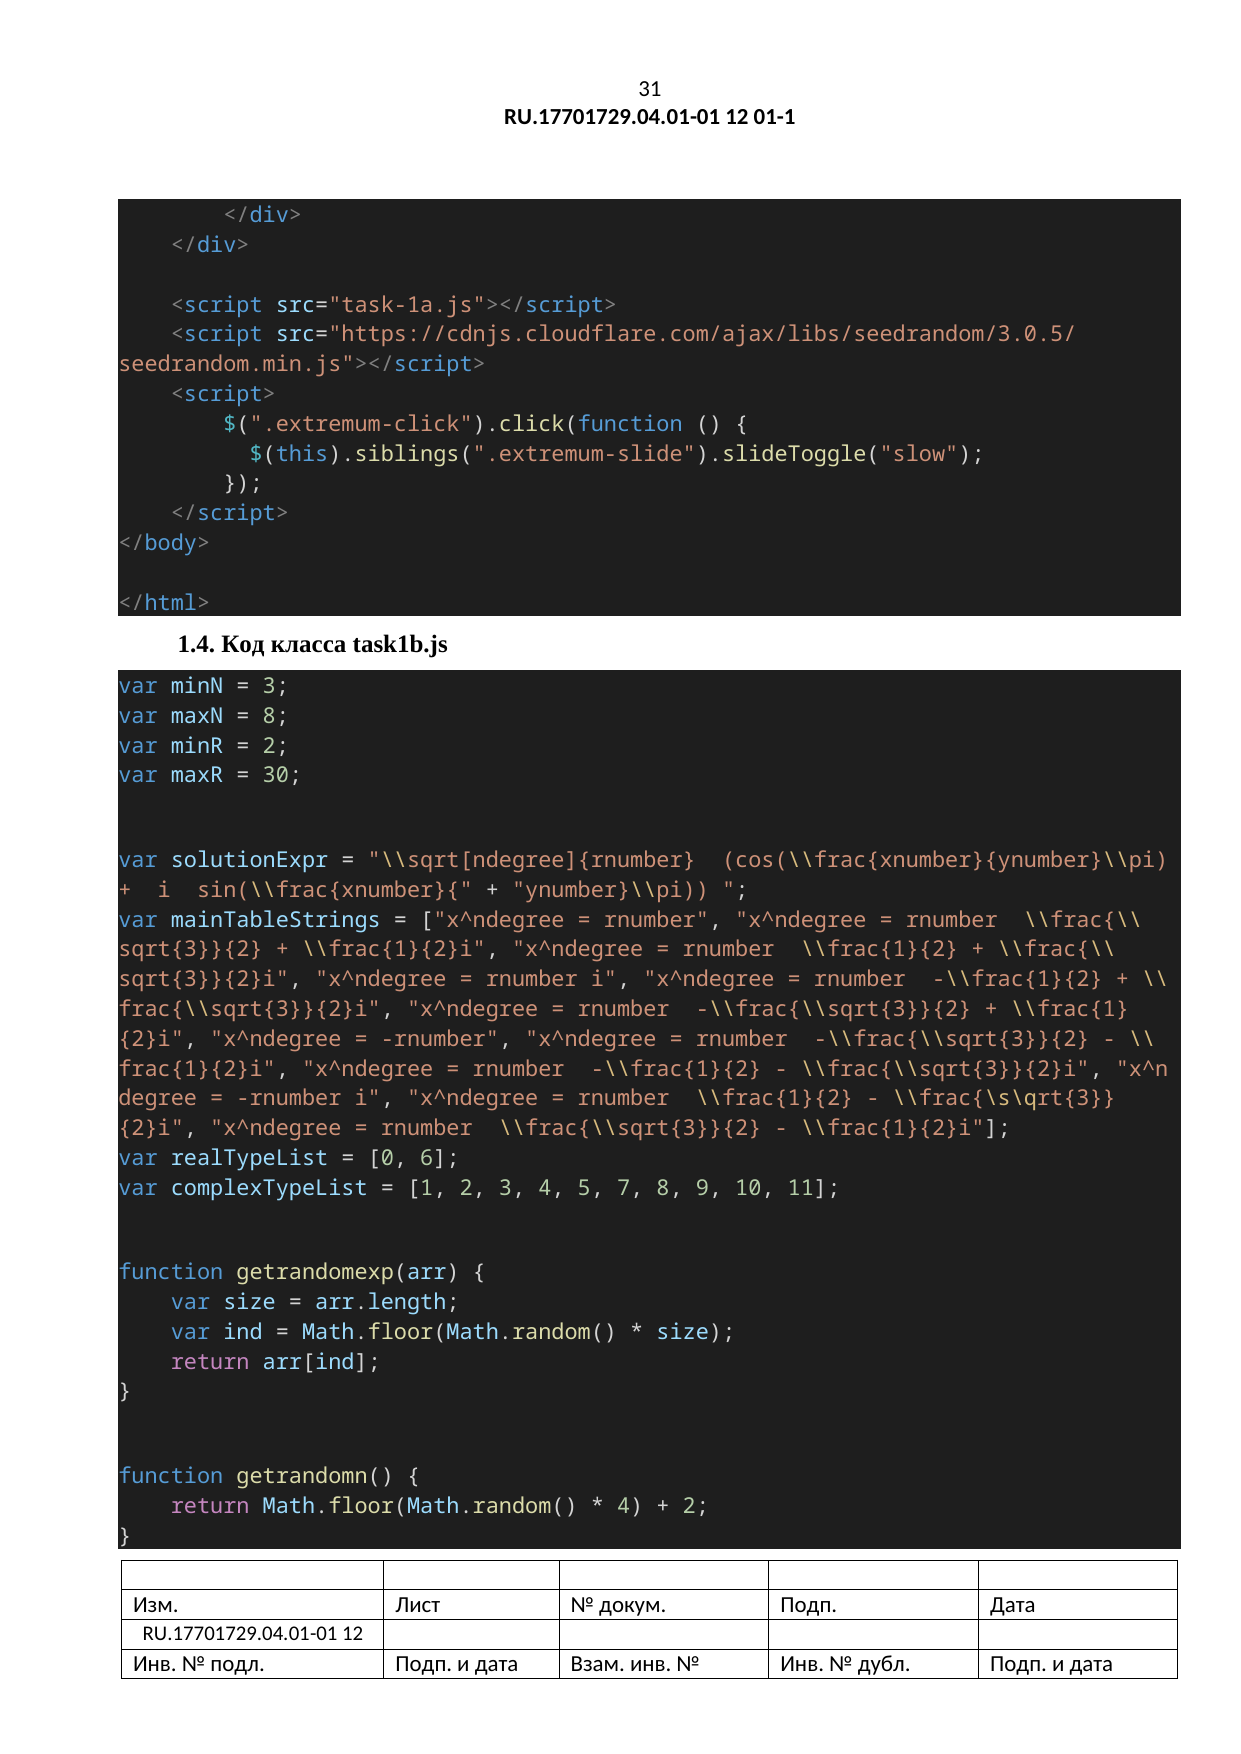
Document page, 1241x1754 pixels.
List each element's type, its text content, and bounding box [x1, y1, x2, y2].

text var ind = Math.floor(Math.random() * size); [118, 1316, 1181, 1346]
text return arr[ind]; [118, 1346, 1181, 1376]
text var complexTypeList = [1, 2, 3, 4, 5, 7, 8, 9, 10, 11]; [118, 1172, 1181, 1202]
text <script src="task-1a.js"></script> [118, 289, 1181, 318]
text <script> [118, 378, 1181, 408]
text </script> [118, 497, 1181, 527]
text $(this).siblings(".extremum-slide").slideToggle("slow"); [118, 438, 1181, 467]
text }); [118, 467, 1181, 497]
text var solutionExpr = "\\sqrt[ndegree]{rnumber} (cos(\\frac{xnumber}{ynumber}\\pi) + i sin(\\frac{xnumber}{" + "ynumber}\\pi)) "; [118, 844, 1181, 904]
text } [118, 1376, 1181, 1405]
text var minR = 2; [118, 730, 1181, 759]
text </div> [118, 229, 1181, 259]
text var maxN = 8; [118, 700, 1181, 730]
text } [118, 1520, 1181, 1549]
text var realTypeList = [0, 6]; [118, 1142, 1181, 1172]
text return Math.floor(Math.random() * 4) + 2; [118, 1490, 1181, 1520]
text var minN = 3; [118, 670, 1181, 700]
text function getrandomexp(arr) { [118, 1256, 1181, 1286]
text <script src="https://cdnjs.cloudflare.com/ajax/libs/seedrandom/3.0.5/seedrandom.min.js"></script> [118, 318, 1181, 378]
text </body> [118, 527, 1181, 557]
text </div> [118, 199, 1181, 229]
text var mainTableStrings = ["x^ndegree = rnumber", "x^ndegree = rnumber \\frac{\\sqrt{3}}{2} + \\frac{1}{2}i", "x^ndegree = rnumber \\frac{1}{2} + \\frac{\\sqrt{3}}{2}i", "x^ndegree = rnumber i", "x^ndegree = rnumber -\\frac{1}{2} + \\frac{\\sqrt{3}}{2}i", "x^ndegree = rnumber -\\frac{\\sqrt{3}}{2} + \\frac{1}{2}i", "x^ndegree = -rnumber", "x^ndegree = rnumber -\\frac{\\sqrt{3}}{2} - \\frac{1}{2}i", "x^ndegree = rnumber -\\frac{1}{2} - \\frac{\\sqrt{3}}{2}i", "x^ndegree = -rnumber i", "x^ndegree = rnumber \\frac{1}{2} - \\frac{\s\qrt{3}}{2}i", "x^ndegree = rnumber \\frac{\\sqrt{3}}{2} - \\frac{1}{2}i"]; [118, 904, 1181, 1142]
text </html> [118, 587, 1181, 616]
text var maxR = 30; [118, 759, 1181, 789]
text var size = arr.length; [118, 1286, 1181, 1316]
text 1.4. Код класса task1b.js [177, 629, 1181, 658]
text $(".extremum-click").click(function () { [118, 408, 1181, 438]
text function getrandomn() { [118, 1460, 1181, 1490]
